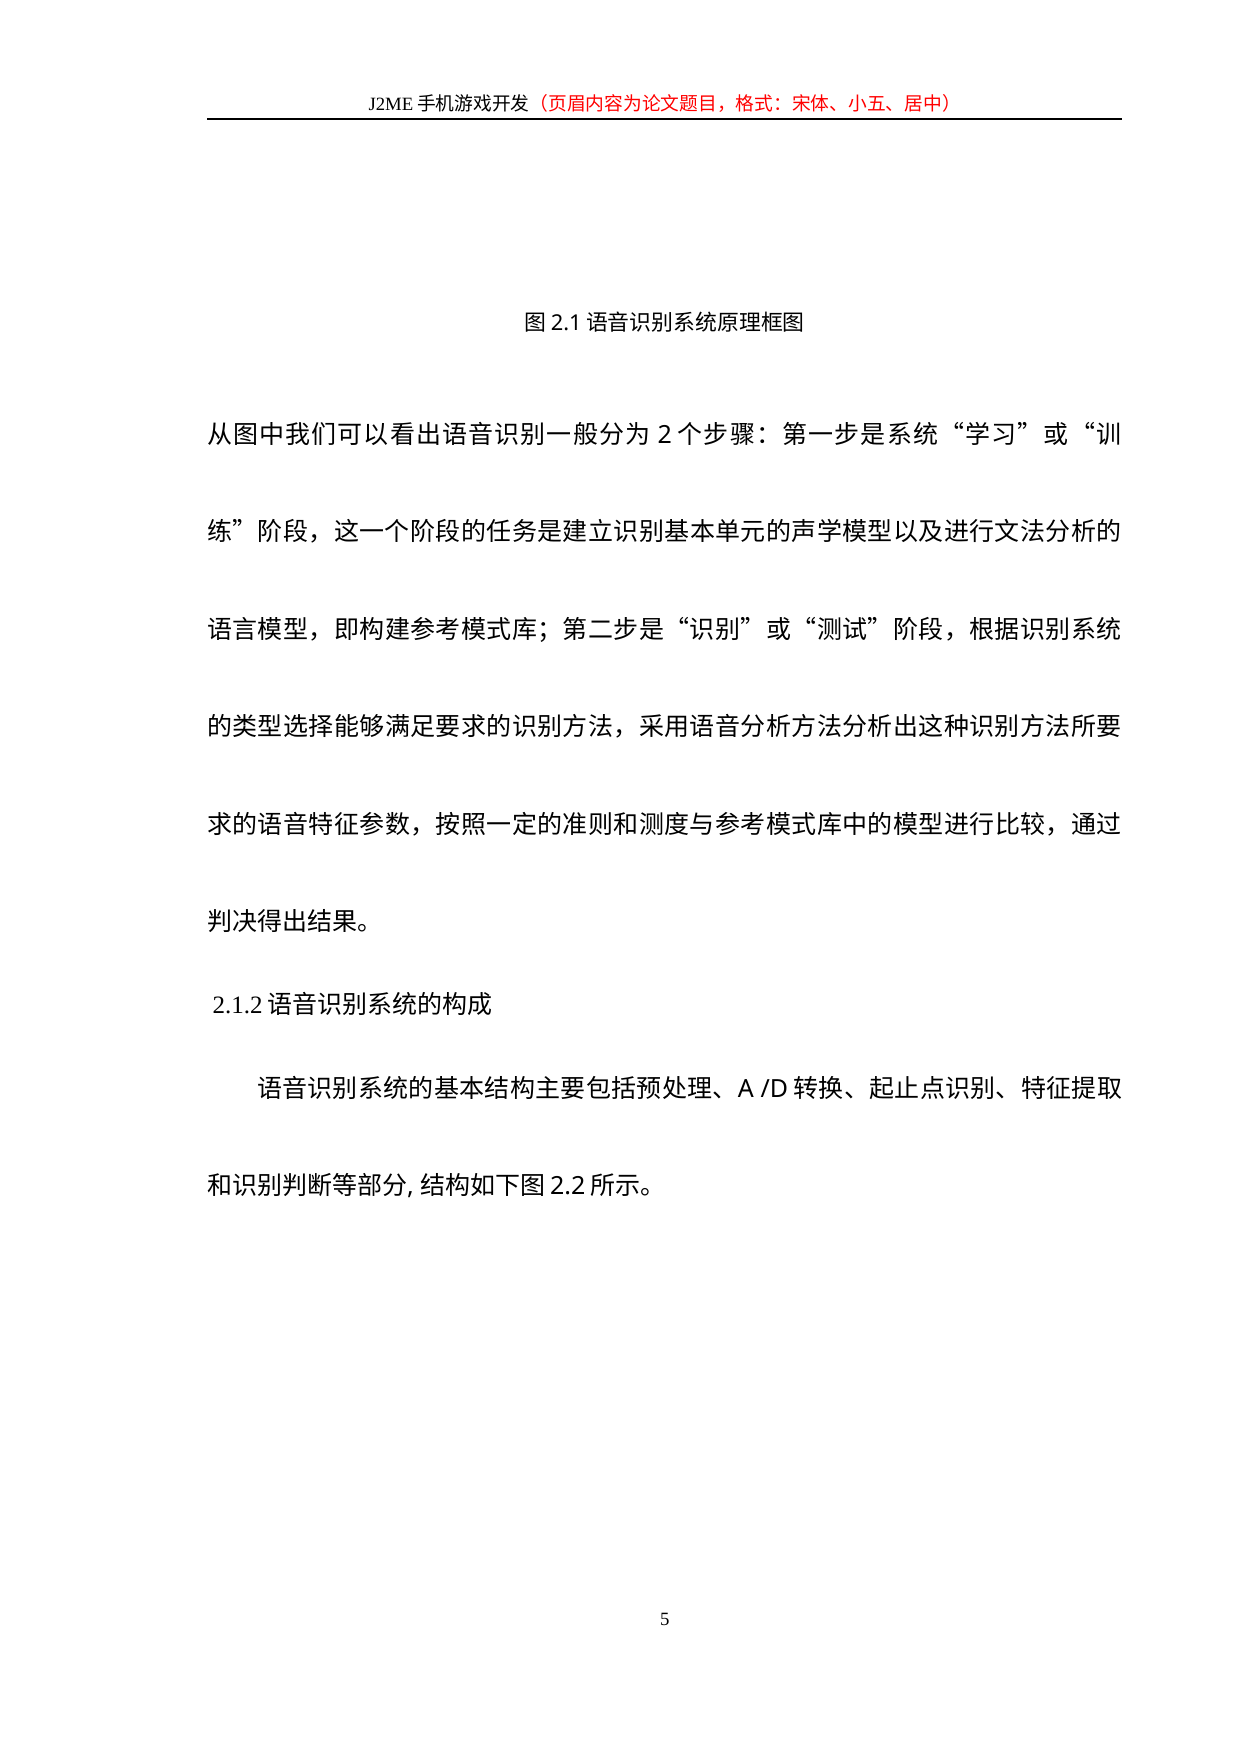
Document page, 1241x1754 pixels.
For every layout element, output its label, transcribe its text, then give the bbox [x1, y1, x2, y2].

text 语音识别系统的构成 [207, 971, 1122, 1036]
text 从图中我们可以看出语音识别一般分为2个步骤：第一步是系统“学习”或“训练”阶段，这一个阶段的任务是建立识别基本单元的声学模型以及进行文法分析的语言模型，即构建参考模式库；第二步是“识别”或“测试”阶段，根据识别系统的类型选择能够满足要求的识别方法，采用语音分析方法分析出这种识别方法所要求的语音特征参数，按照一定的准则和测度与参考模式库中的模型进行比较，通过判决得出结果。 [207, 400, 1122, 952]
text 图2.1语音识别系统原理框图 [207, 304, 1122, 337]
text 语音识别系统的基本结构主要包括预处理、A /D转换、起止点识别、特征提取和识别判断等部分, 结构如下图2.2所示。 [207, 1054, 1122, 1216]
